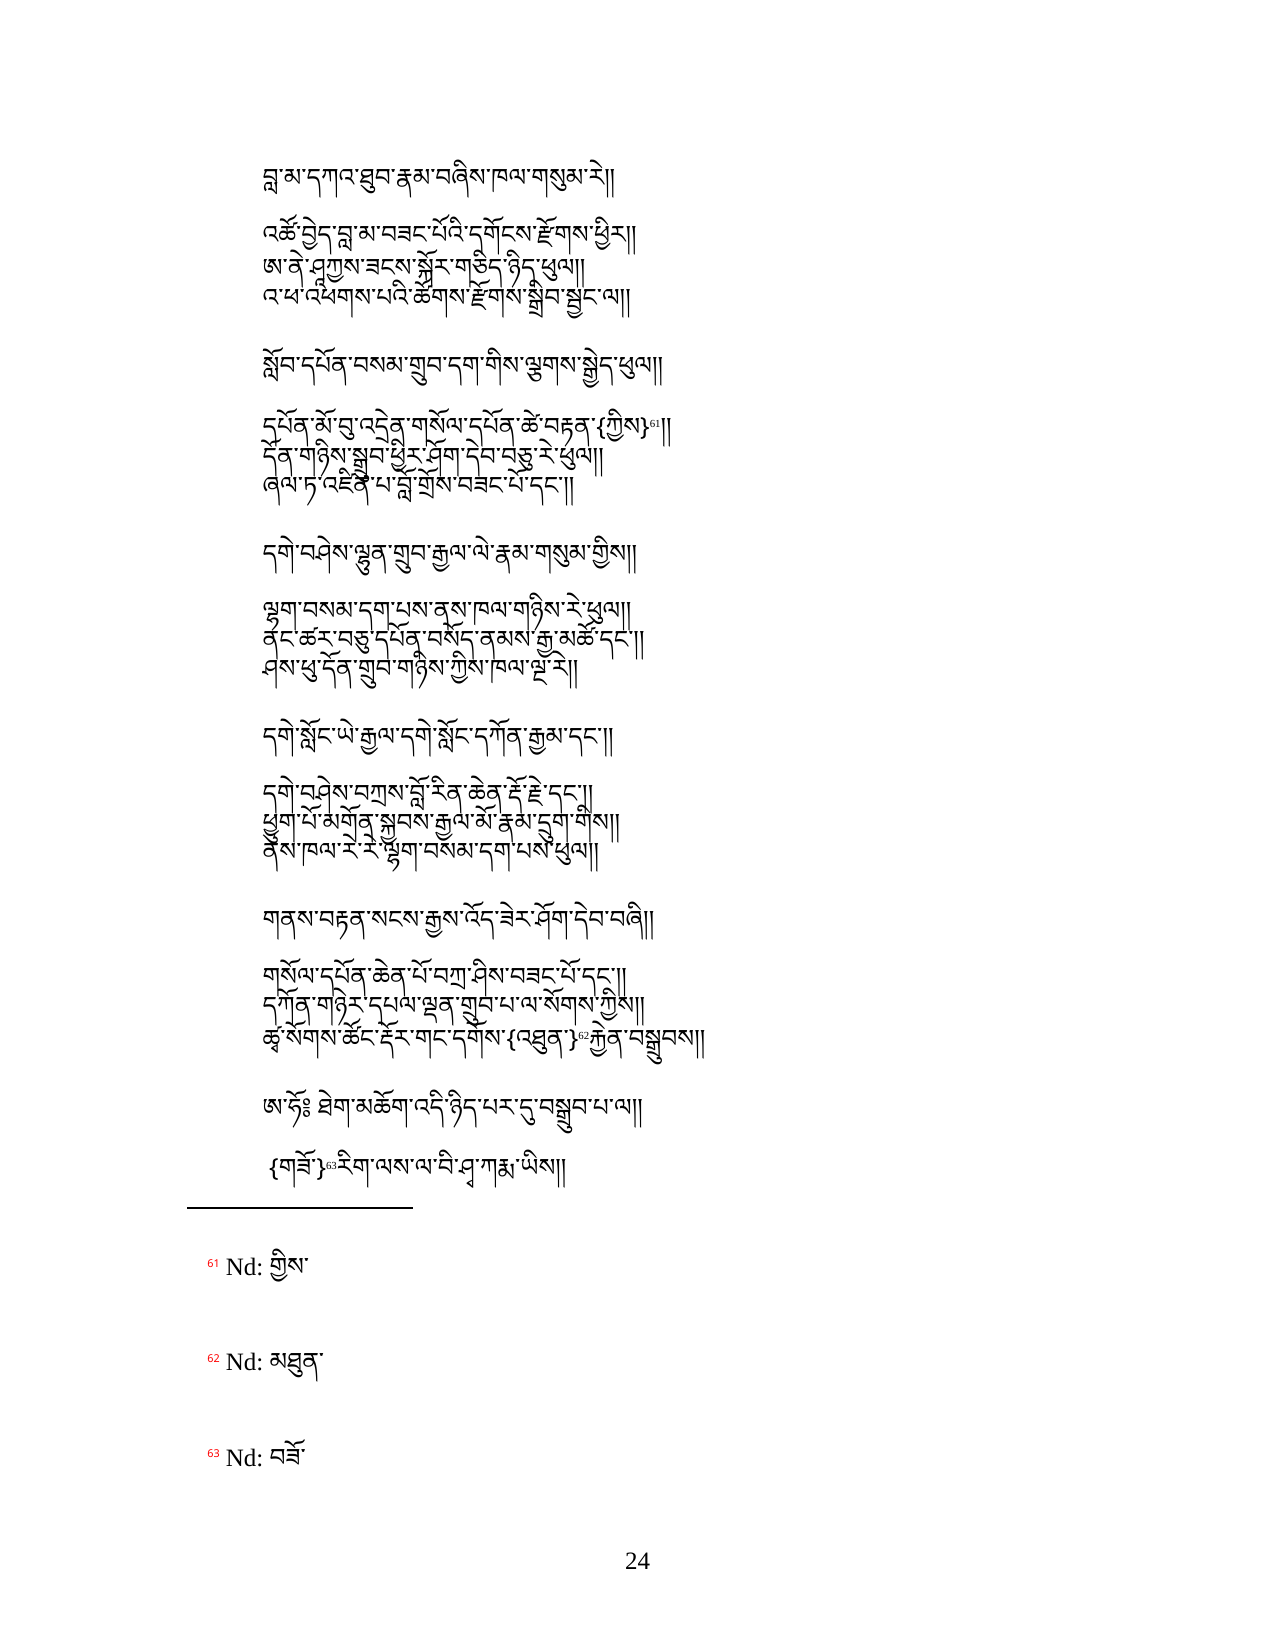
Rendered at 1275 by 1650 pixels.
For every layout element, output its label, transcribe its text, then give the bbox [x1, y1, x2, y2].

text དོན་གཉིས་སྒྲུབ་ཕྱིར་ཤོག་དེབ་བཅུ་རེ་ཕུལ།། [262, 442, 1012, 471]
text ལྷག་བསམ་དག་པས་ནས་ཁལ་གཉིས་རེ་ཕུལ།། [262, 596, 1012, 625]
text དཀོན་གཉེར་དཔལ་ལྡན་གྲུབ་པ་ལ་སོགས་ཀྱིས།། [262, 991, 1012, 1020]
text ནས་ཁལ་རེ་རེ་ལྷག་བསམ་དག་པས་ཕུལ།། [273, 837, 1012, 866]
text དགེ་བཤེས་ལྷུན་གྲུབ་རྒྱལ་ལེ་རྣམ་གསུམ་གྱིས།། [262, 526, 1012, 596]
text ཞལ་ཏ་འཛིན་པ་བློ་གྲོས་བཟང་པོ་དང་།། [262, 471, 367, 501]
text སློབ་དཔོན་བསམ་གྲུབ་དག་གིས་ལྕགས་སྒྱེད་ཕུལ།། [262, 338, 1012, 408]
text ཞལ་ཏ་འཛིན་པ་བློ་གྲོས་བཟང་པོ་དང་།། [365, 471, 1012, 501]
text དགེ་བཤེས་བཀྲས་བློ་རིན་ཆེན་རྡོ་རྗེ་དང་།། [262, 779, 1012, 808]
text ཕྱུག་པོ་མགོན་སྐྱབས་རྒྱལ་མོ་རྣམ་དྲུག་གིས།། [262, 808, 589, 837]
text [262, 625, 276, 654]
text {གཟོ་}རིག་ལས་ལ་བི་ཤྭ་ཀརྨ་ཡིས།། [262, 1150, 1012, 1184]
text ཨ་ཧོ༔ ཐེག་མཆོག་འདི་ཉིད་པར་དུ་བསྒྲུབ་པ་ལ།། [262, 1079, 1012, 1150]
text ཤས་ཕུ་དོན་གྲུབ་གཉིས་ཀྱིས་ཁལ་ལྔ་རེ།། [262, 654, 1012, 683]
text འཚོ་བྱེད་བླ་མ་བཟང་པོའི་དགོངས་རྫོགས་ཕྱིར།། [262, 220, 1012, 249]
text ཚྭ་སོགས་ཚོང་རྡོར་གང་དགོས་{འཐུན་}རྐྱེན་བསྒྲུབས།། [262, 1020, 1012, 1054]
text བླ་མ་དཀའ་ཐུབ་རྣམ་བཞིས་ཁལ་གསུམ་རེ།། [262, 150, 1012, 220]
text གསོལ་དཔོན་ཆེན་པོ་བཀྲ་ཤིས་བཟང་པོ་དང་།། [262, 962, 1012, 991]
text དཔོན་མོ་བུ་འདྲེན་གསོལ་དཔོན་ཚེ་བརྟན་{ཀྱིས}།། [262, 408, 1012, 442]
text དགེ་སློང་ཡེ་རྒྱལ་དགེ་སློང་དཀོན་རྒྱམ་དང་།། [262, 708, 1012, 779]
text ནང་ཚར་བཅུ་དཔོན་བསོད་ནམས་རྒྱ་མཚོ་དང་།། [272, 625, 1012, 654]
text གནས་བརྟན་སངས་རྒྱས་འོད་ཟེར་ཤོག་དེབ་བཞི།། [262, 891, 1012, 962]
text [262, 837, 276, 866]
text ཕྱུག་པོ་མགོན་སྐྱབས་རྒྱལ་མོ་རྣམ་དྲུག་གིས།། [586, 808, 1012, 837]
text ཨ་ནེ་[page My-508b]ཤཱཀྱས་ཟངས་སྐོར་གཅིད་ཉིད་ཕུལ།། [262, 249, 1012, 284]
text འ་ཕ་འཕགས་པའི་ཚོགས་རྫོགས་སྒྲིབ་སྦྱང་ལ།། [262, 284, 1012, 313]
